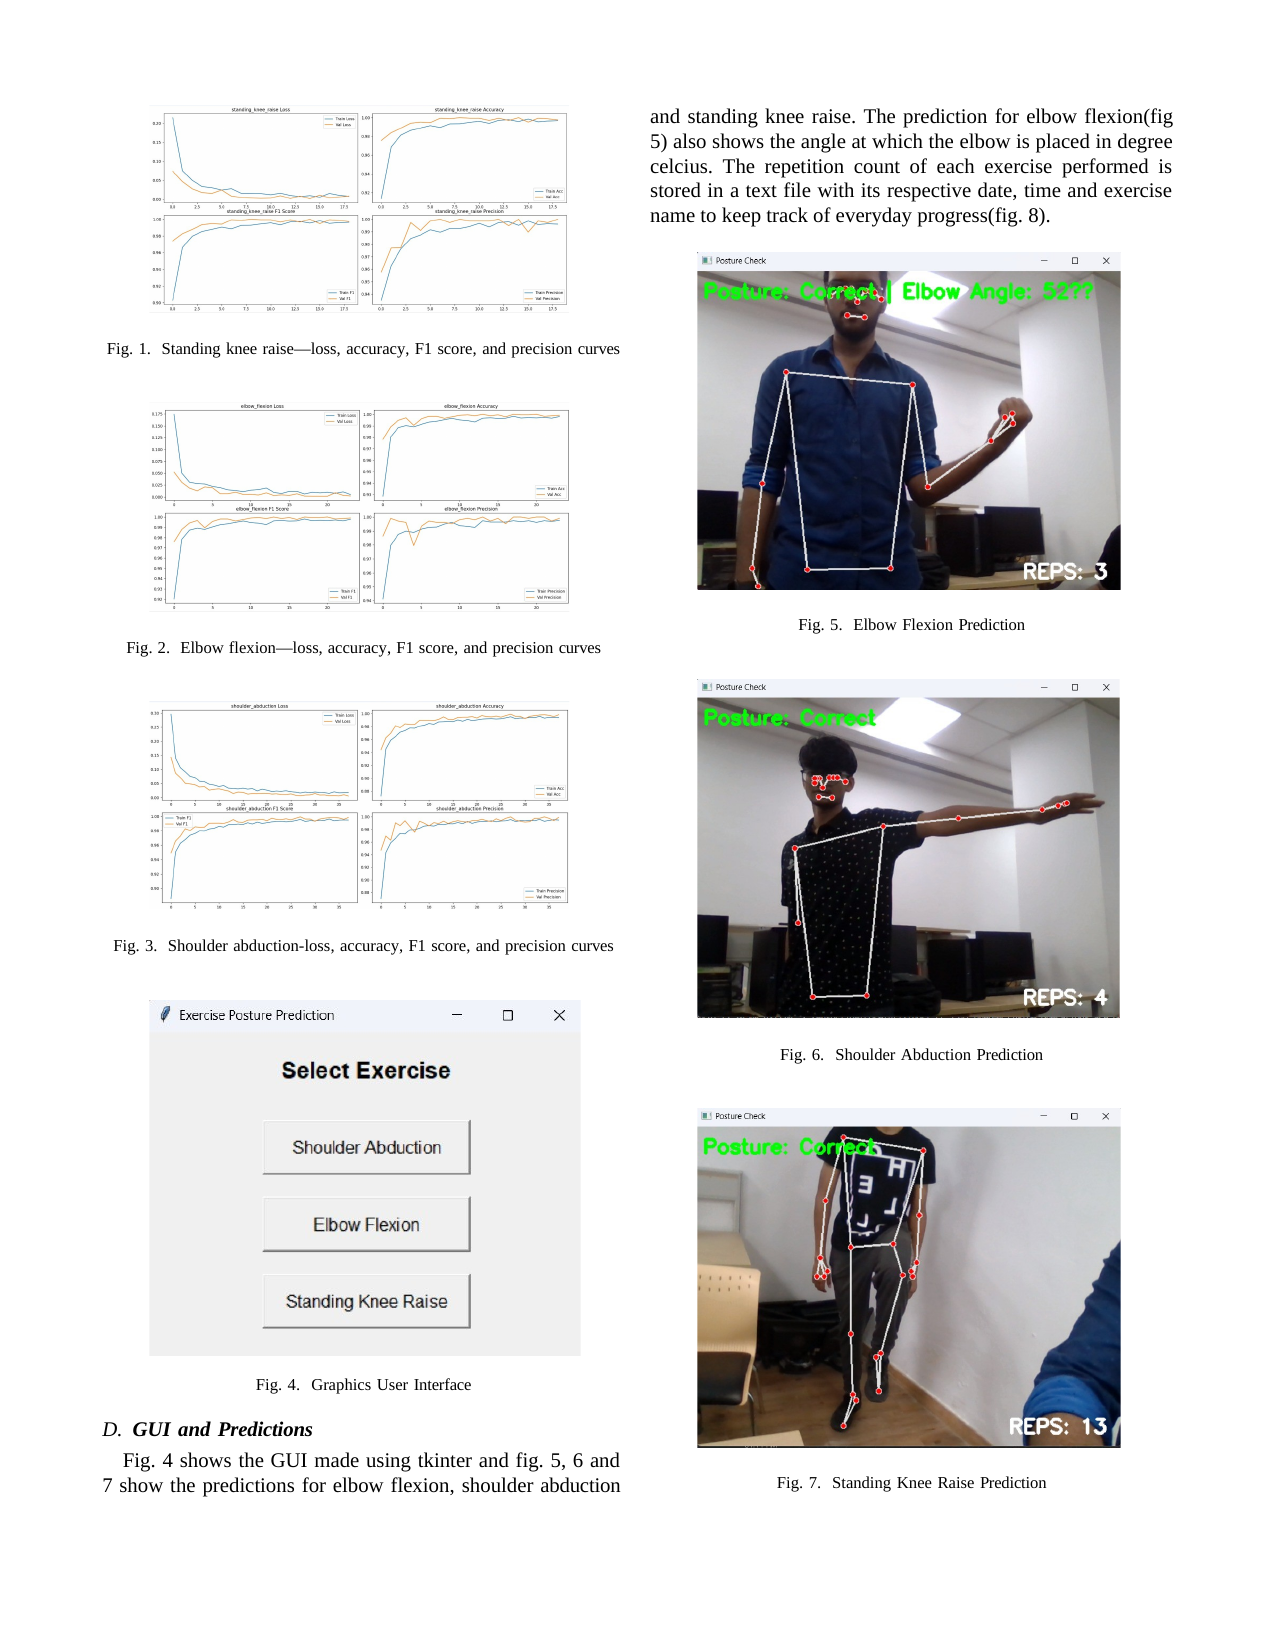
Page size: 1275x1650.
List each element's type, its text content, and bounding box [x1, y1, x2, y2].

picture [697, 252, 1121, 590]
text Fig. 7. Standing Knee Raise Prediction [629, 1473, 1194, 1492]
text Fig. 4. Graphics User Interface [102, 1374, 625, 1394]
text Fig. 2. Elbow flexion—loss, accuracy, F1 score, and precision curves [102, 637, 625, 657]
picture [697, 1108, 1121, 1448]
subtitle GUI and Predictions [102, 1417, 625, 1441]
picture [149, 402, 570, 612]
picture [149, 701, 570, 909]
picture [697, 679, 1120, 1018]
text Fig. 3. Shoulder abduction-loss, accuracy, F1 score, and precision curves [102, 936, 625, 955]
picture [149, 1000, 581, 1356]
text Fig. 5. Elbow Flexion Prediction [629, 615, 1194, 634]
text and standing knee raise. The prediction for elbow flexion(fig 5) also shows the angle at which the elbow is placed in degree celcius. The repetition count of each exercise performed is stored in a text file with its respective date, time and exercise name to keep track of everyday progress(fig. 8). [650, 104, 1173, 227]
picture [149, 105, 570, 313]
text Fig. 1. Standing knee raise—loss, accuracy, F1 score, and precision curves [102, 339, 625, 358]
text Fig. 4 shows the GUI made using tkinter and fig. 5, 6 and 7 show the predictions for elbow flexion, shoulder abduction [102, 1448, 625, 1497]
text Fig. 6. Shoulder Abduction Prediction [629, 1045, 1194, 1064]
